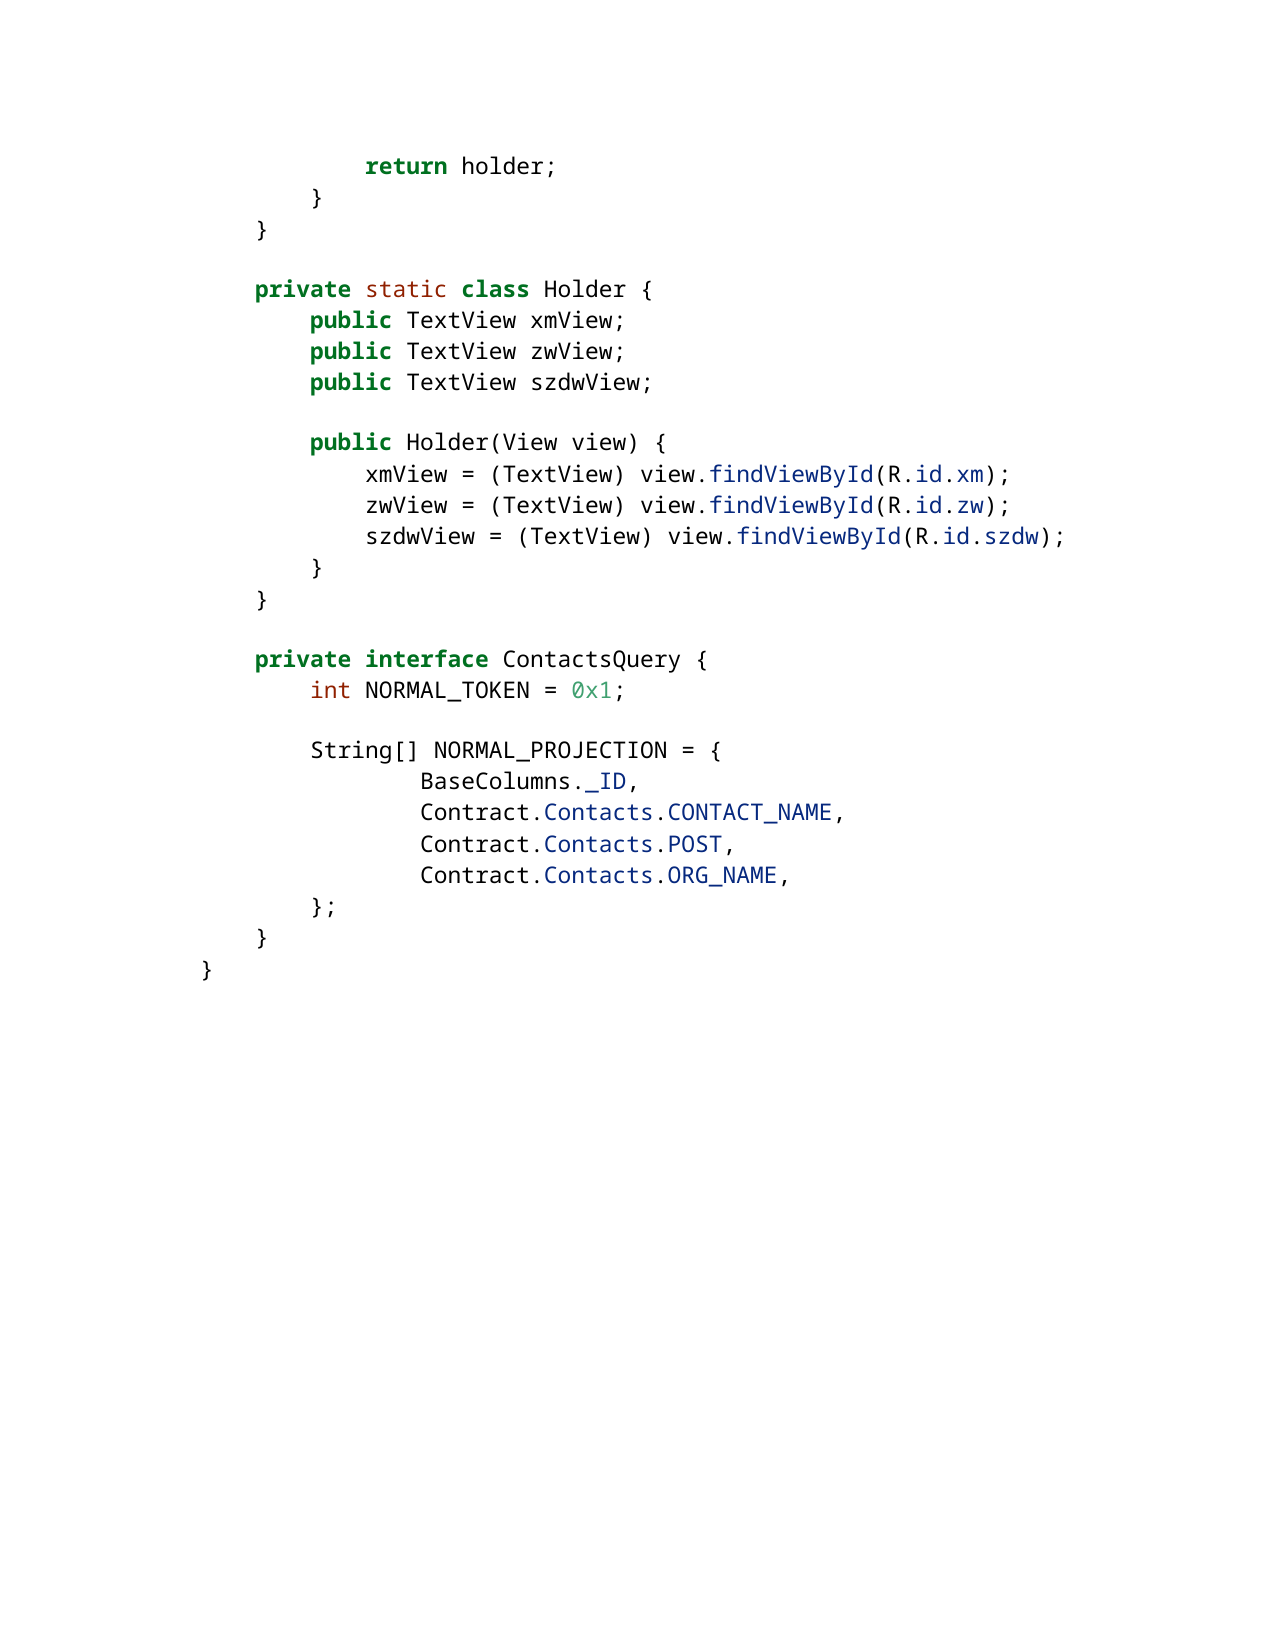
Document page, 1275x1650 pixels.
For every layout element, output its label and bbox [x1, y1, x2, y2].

list [150, 150, 1125, 984]
